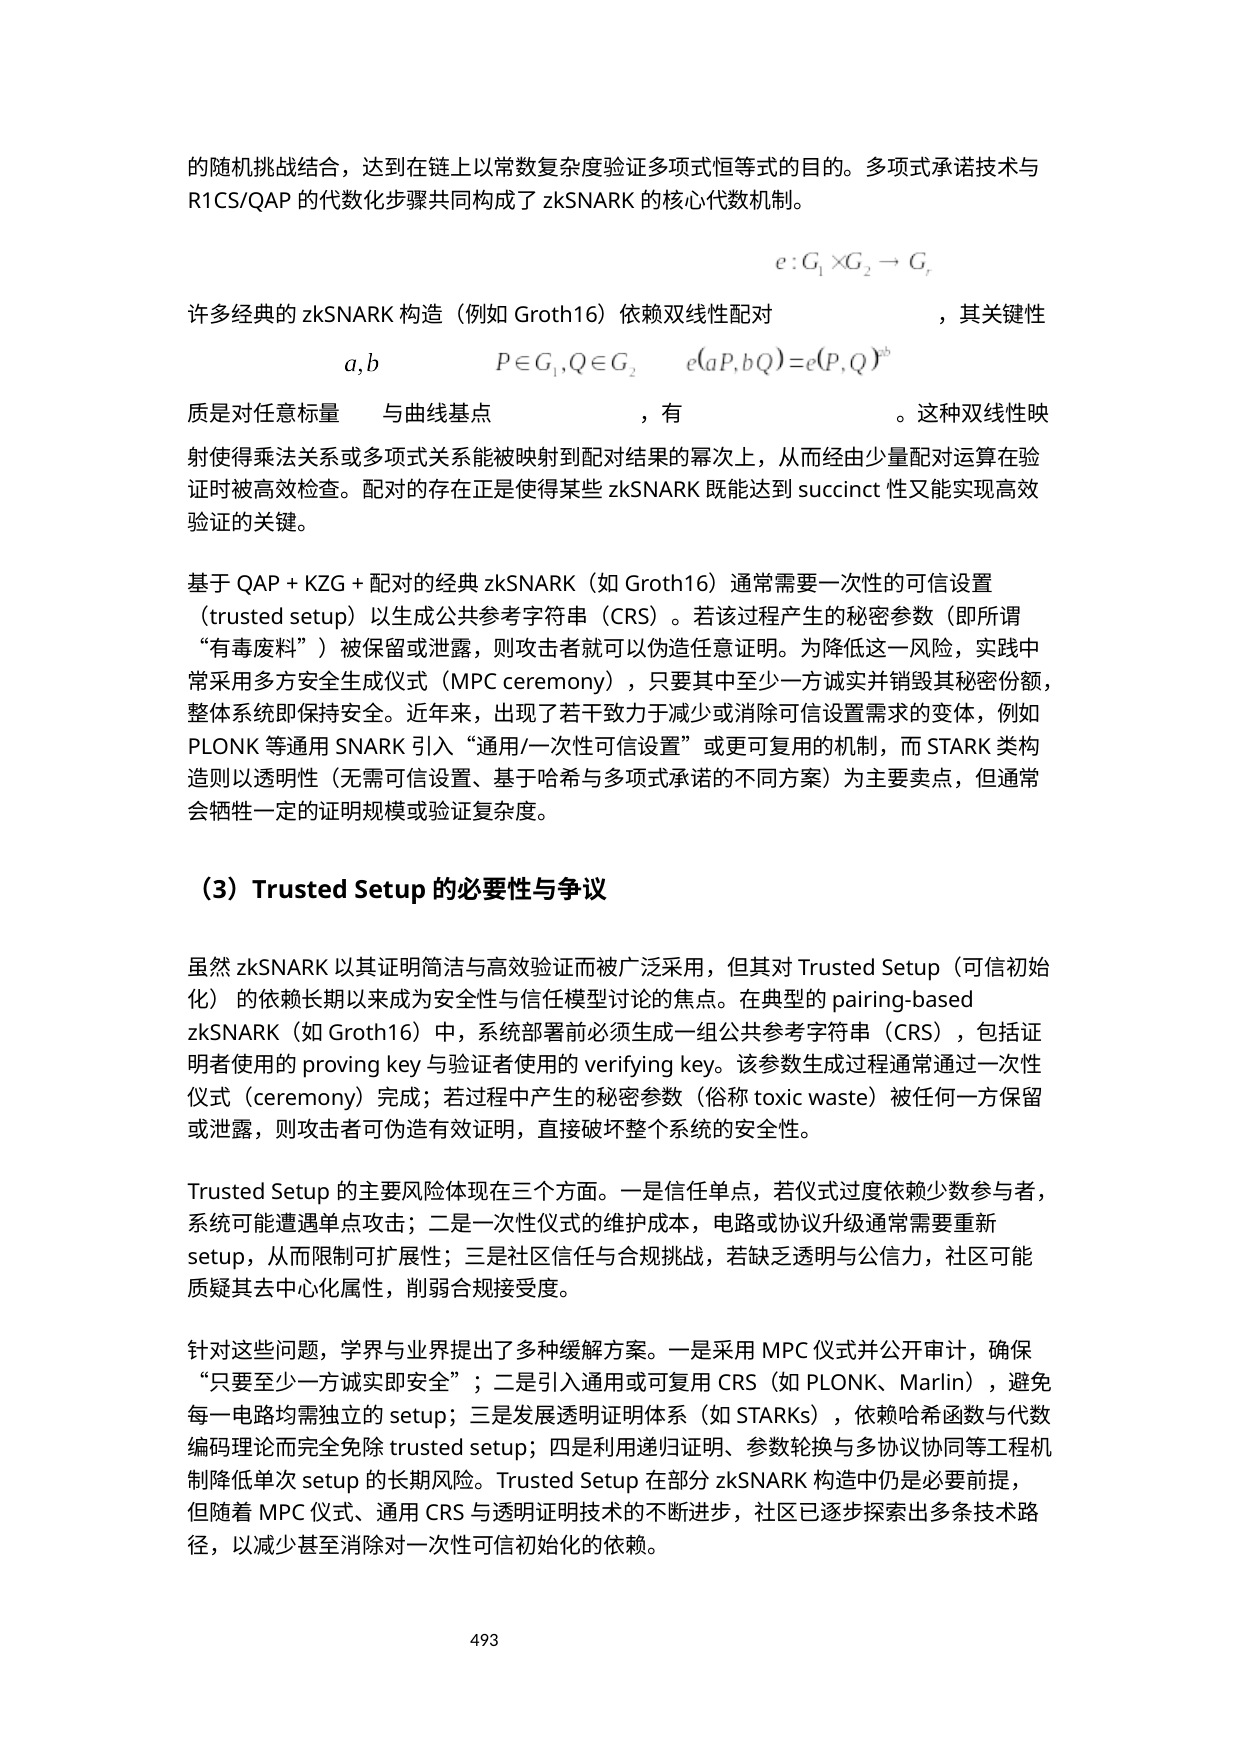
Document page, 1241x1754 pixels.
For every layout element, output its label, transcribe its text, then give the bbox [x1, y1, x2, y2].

text 虽然 zkSNARK 以其证明简洁与高效验证而被广泛采用，但其对 Trusted Setup（可信初始化） 的依赖长期以来成为安全性与信任模型讨论的焦点。在典型的 pairing-based zkSNARK（如 Groth16）中，系统部署前必须生成一组公共参考字符串（CRS），包括证明者使用的 proving key 与验证者使用的 verifying key。该参数生成过程通常通过一次性仪式（ceremony）完成；若过程中产生的秘密参数（俗称 toxic waste）被任何一方保留或泄露，则攻击者可伪造有效证明，直接破坏整个系统的安全性。 [187, 949, 1053, 1144]
subtitle （3）Trusted Setup 的必要性与争议 [187, 855, 1053, 920]
text 针对这些问题，学界与业界提出了多种缓解方案。一是采用 MPC 仪式并公开审计，确保“只要至少一方诚实即安全”；二是引入通用或可复用 CRS（如 PLONK、Marlin），避免每一电路均需独立的 setup；三是发展透明证明体系（如 STARKs），依赖哈希函数与代数编码理论而完全免除 trusted setup；四是利用递归证明、参数轮换与多协议协同等工程机制降低单次 setup 的长期风险。Trusted Setup 在部分 zkSNARK 构造中仍是必要前提，但随着 MPC 仪式、通用 CRS 与透明证明技术的不断进步，社区已逐步探索出多条技术路径，以减少甚至消除对一次性可信初始化的依赖。 [187, 1332, 1053, 1560]
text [187, 150, 1053, 215]
text Trusted Setup 的主要风险体现在三个方面。一是信任单点，若仪式过度依赖少数参与者，系统可能遭遇单点攻击；二是一次性仪式的维护成本，电路或协议升级通常需要重新 setup，从而限制可扩展性；三是社区信任与合规挑战，若缺乏透明与公信力，社区可能质疑其去中心化属性，削弱合规接受度。 [187, 1173, 1053, 1303]
text 基于 QAP + KZG + 配对的经典 zkSNARK（如 Groth16）通常需要一次性的可信设置（trusted setup）以生成公共参考字符串（CRS）。若该过程产生的秘密参数（即所谓“有毒废料”）被保留或泄露，则攻击者就可以伪造任意证明。为降低这一风险，实践中常采用多方安全生成仪式（MPC ceremony），只要其中至少一方诚实并销毁其秘密份额，整体系统即保持安全。近年来，出现了若干致力于减少或消除可信设置需求的变体，例如 PLONK 等通用 SNARK 引入“通用/一次性可信设置”或更可复用的机制，而 STARK 类构造则以透明性（无需可信设置、基于哈希与多项式承诺的不同方案）为主要卖点，但通常会牺牲一定的证明规模或验证复杂度。 [187, 566, 1053, 826]
text 许多经典的 zkSNARK 构造（例如 Groth16）依赖双线性配对，其关键性质是对任意标量与曲线基点，有。这种双线性映射使得乘法关系或多项式关系能被映射到配对结果的幂次上，从而经由少量配对运算在验证时被高效检查。配对的存在正是使得某些 zkSNARK 既能达到 succinct 性又能实现高效验证的关键。 [187, 244, 1053, 537]
